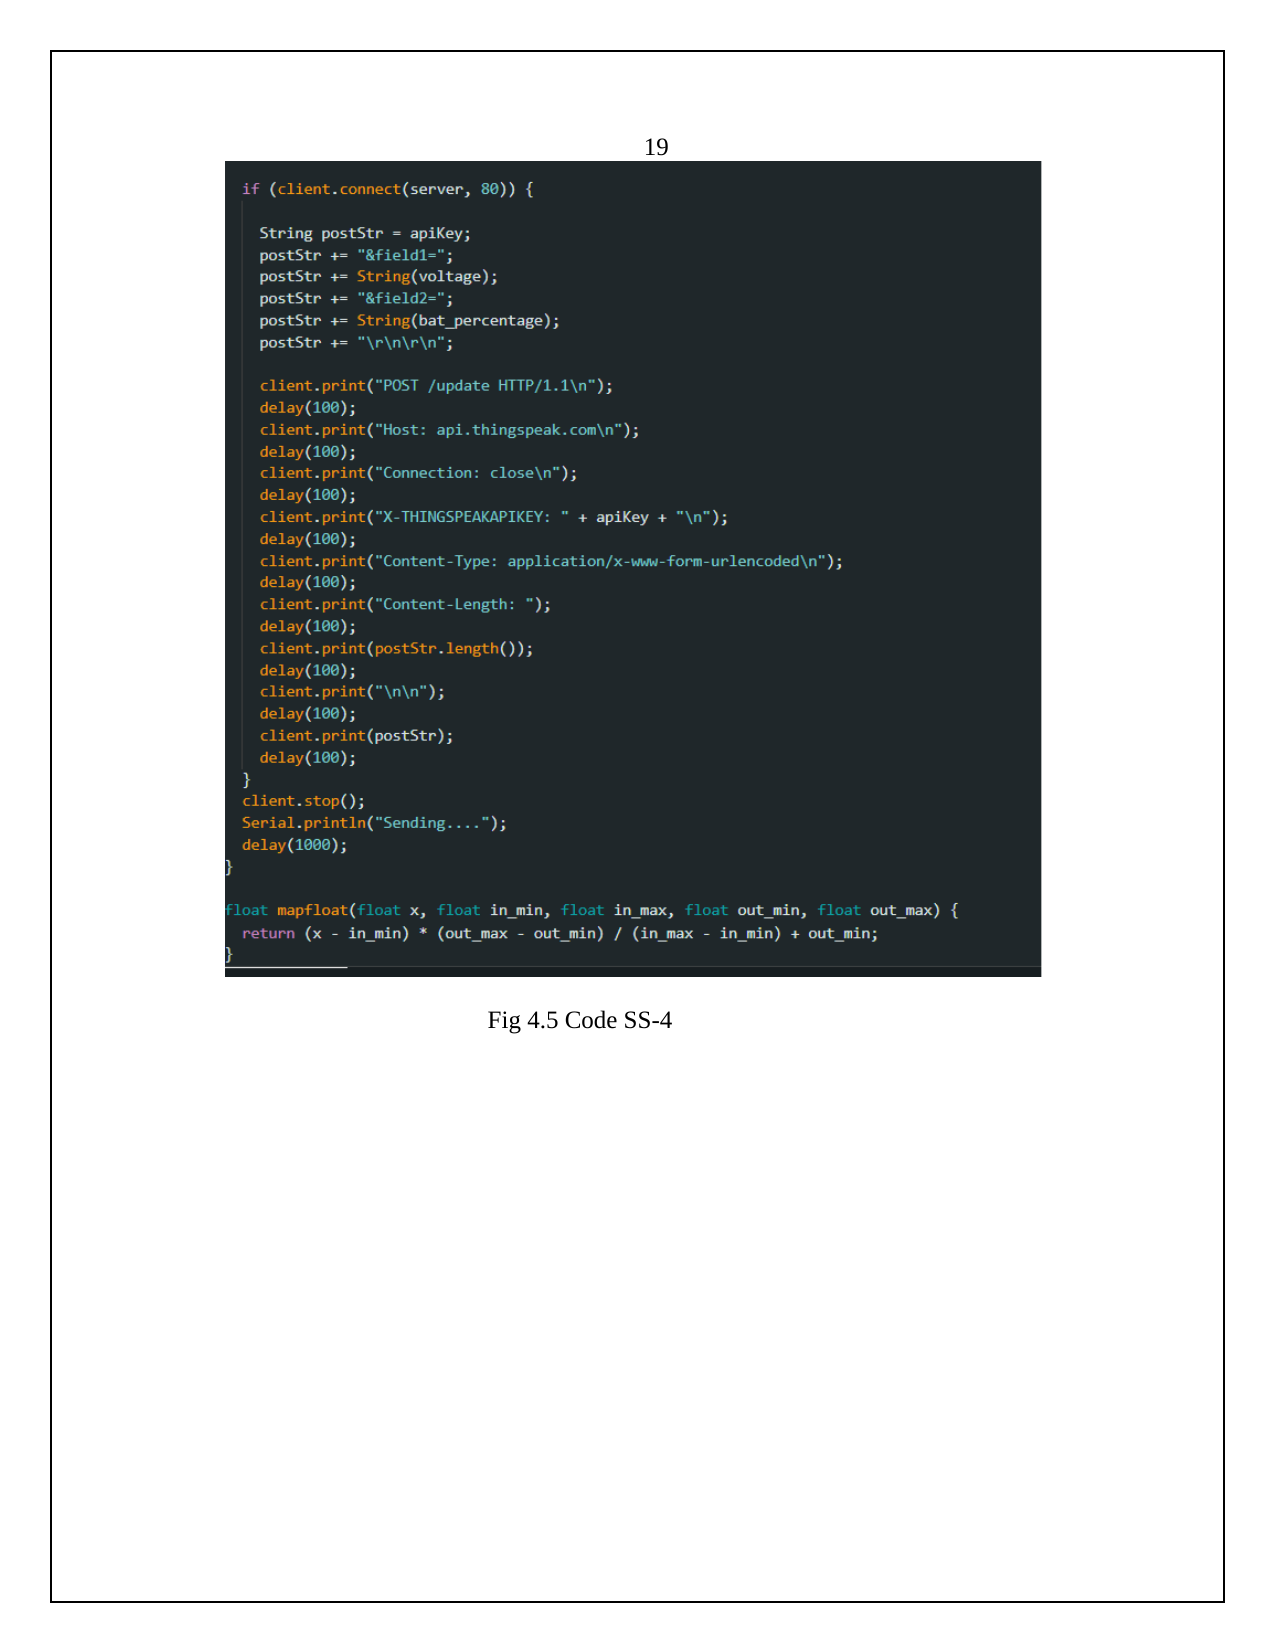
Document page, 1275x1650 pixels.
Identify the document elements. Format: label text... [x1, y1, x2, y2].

text Fig 4.5 Code SS-4 [187, 1005, 1087, 1034]
picture [225, 161, 1042, 977]
text 19 [225, 132, 1087, 161]
